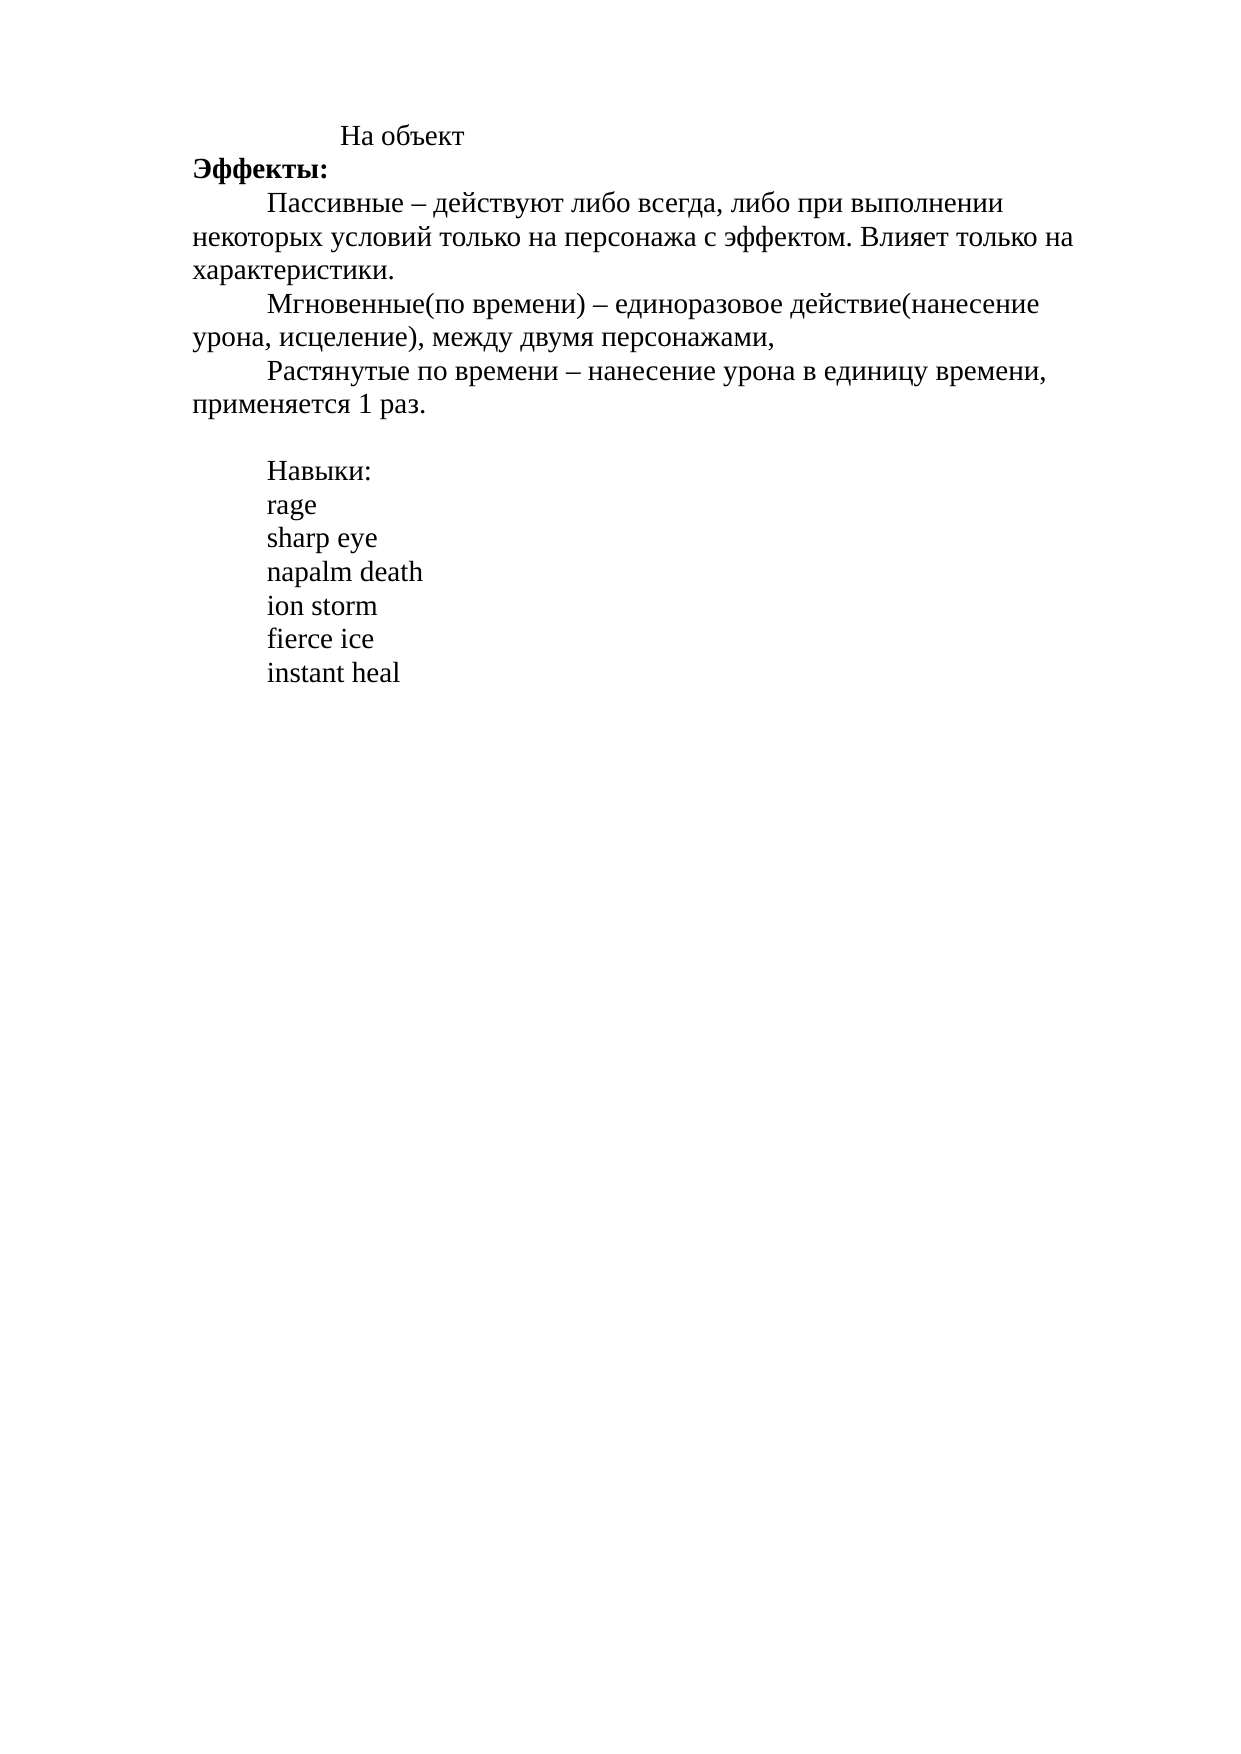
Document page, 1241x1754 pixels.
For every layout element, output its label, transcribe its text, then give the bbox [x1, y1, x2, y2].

text Растянутые по времени – нанесение урона в единицу времени, применяется 1 раз. [192, 353, 1122, 420]
text sharp eye [192, 521, 1122, 554]
text ion storm [192, 588, 1122, 621]
text Пассивные – действуют либо всегда, либо при выполнении некоторых условий только на персонажа с эффектом. Влияет только на характеристики. [192, 185, 1122, 286]
text napalm death [192, 554, 1122, 588]
text instant heal [192, 655, 1122, 688]
text Навыки: [192, 453, 1122, 487]
text Эффекты: [118, 152, 1122, 185]
text rage [192, 487, 1122, 521]
text fierce ice [192, 621, 1122, 655]
text Мгновенные(по времени) – единоразовое действие(нанесение урона, исцеление), между двумя персонажами, [192, 286, 1122, 353]
text На объект [118, 118, 1122, 152]
